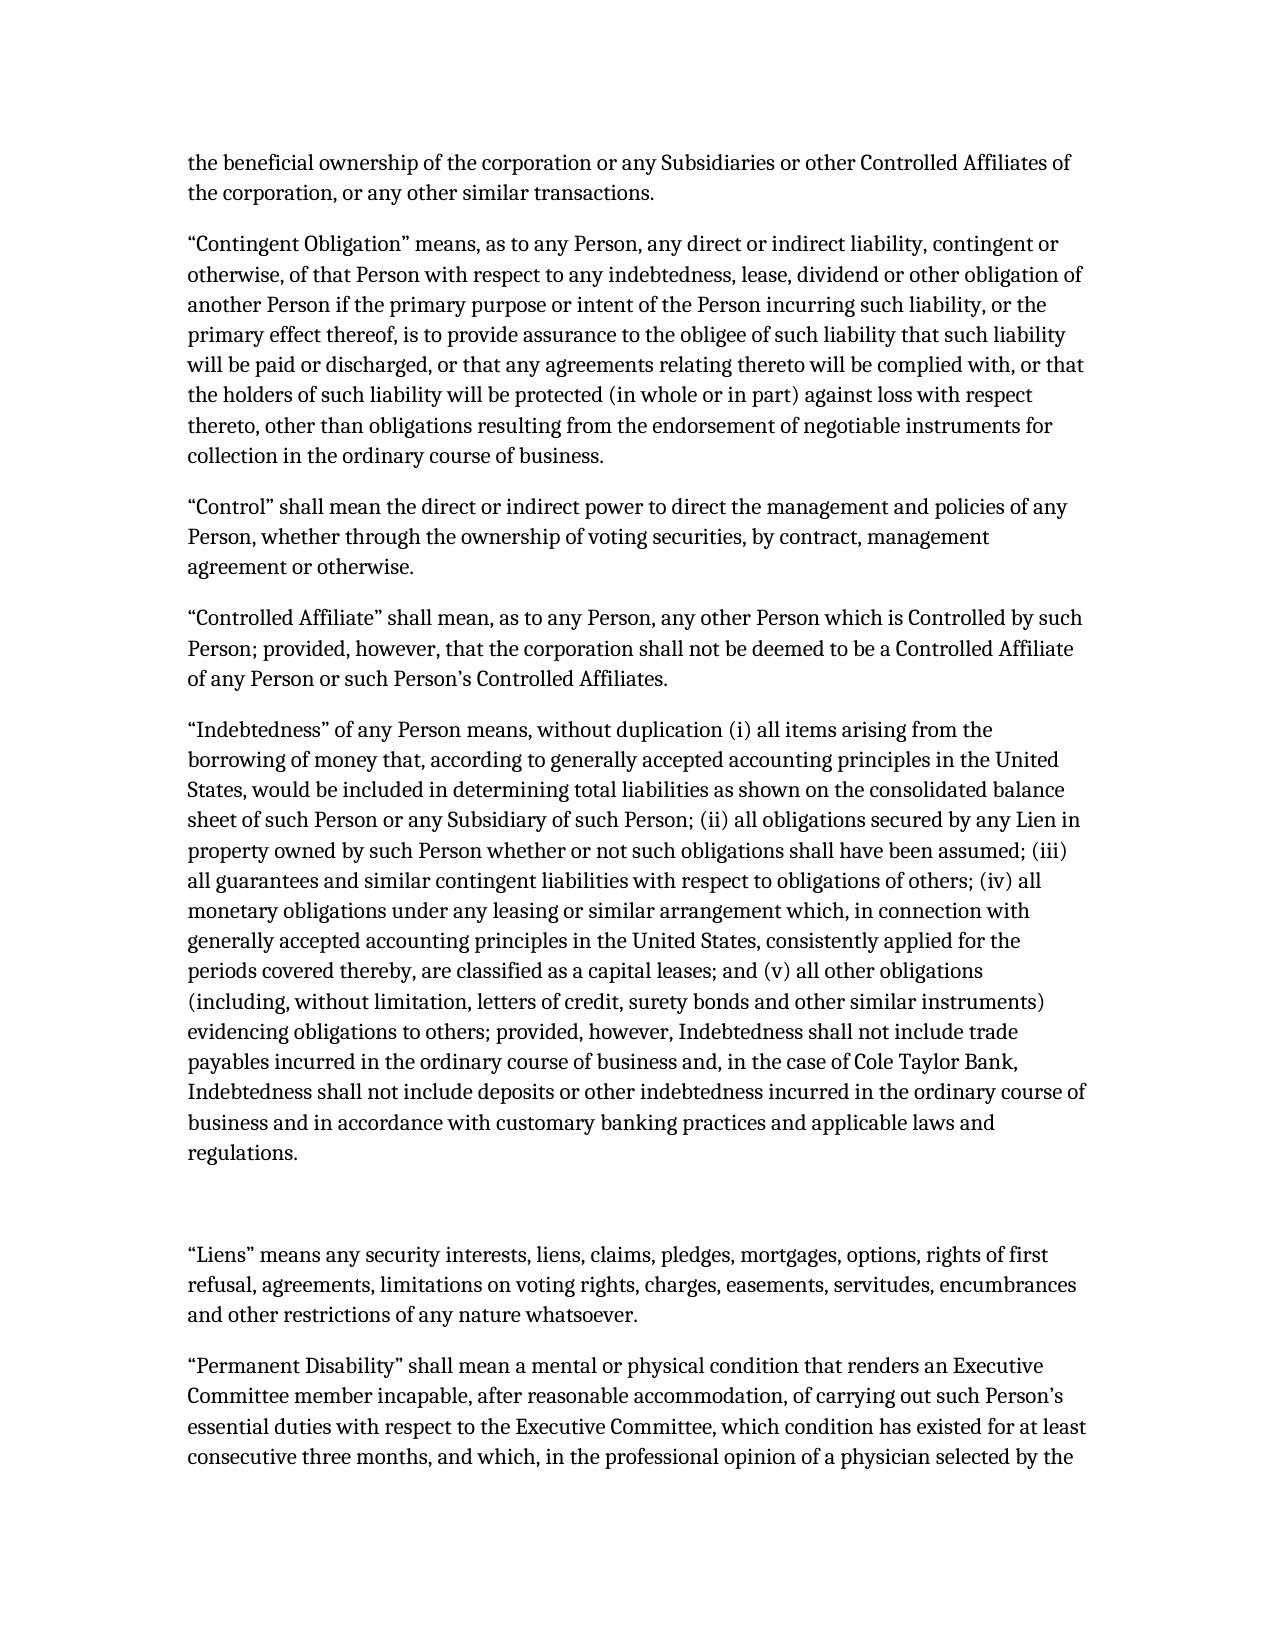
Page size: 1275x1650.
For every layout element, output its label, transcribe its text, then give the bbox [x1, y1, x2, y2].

text “Control” shall mean the direct or indirect power to direct the management and policies of any Person, whether through the ownership of voting securities, by contract, management agreement or otherwise. [187, 494, 1087, 581]
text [187, 1353, 1087, 1470]
text “Indebtedness” of any Person means, without duplication (i) all items arising from the borrowing of money that, according to generally accepted accounting principles in the United States, would be included in determining total liabilities as shown on the consolidated balance sheet of such Person or any Subsidiary of such Person; (ii) all obligations secured by any Lien in property owned by such Person whether or not such obligations shall have been assumed; (iii) all guarantees and similar contingent liabilities with respect to obligations of others; (iv) all monetary obligations under any leasing or similar arrangement which, in connection with generally accepted accounting principles in the United States, consistently applied for the periods covered thereby, are classified as a capital leases; and (v) all other obligations (including, without limitation, letters of credit, surety bonds and other similar instruments) evidencing obligations to others; provided, however, Indebtedness shall not include trade payables incurred in the ordinary course of business and, in the case of Cole Taylor Bank, Indebtedness shall not include deposits or other indebtedness incurred in the ordinary course of business and in accordance with customary banking practices and applicable laws and regulations. [187, 717, 1087, 1166]
text “Liens” means any security interests, liens, claims, pledges, mortgages, options, rights of first refusal, agreements, limitations on voting rights, charges, easements, servitudes, encumbrances and other restrictions of any nature whatsoever. [187, 1242, 1087, 1328]
text “Controlled Affiliate” shall mean, as to any Person, any other Person which is Controlled by such Person; provided, however, that the corporation shall not be deemed to be a Controlled Affiliate of any Person or such Person’s Controlled Affiliates. [187, 605, 1087, 692]
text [187, 150, 1087, 207]
text “Contingent Obligation” means, as to any Person, any direct or indirect liability, contingent or otherwise, of that Person with respect to any indebtedness, lease, dividend or other obligation of another Person if the primary purpose or intent of the Person incurring such liability, or the primary effect thereof, is to provide assurance to the obligee of such liability that such liability will be paid or discharged, or that any agreements relating thereto will be complied with, or that the holders of such liability will be protected (in whole or in part) against loss with respect thereto, other than obligations resulting from the endorsement of negotiable instruments for collection in the ordinary course of business. [187, 231, 1087, 469]
